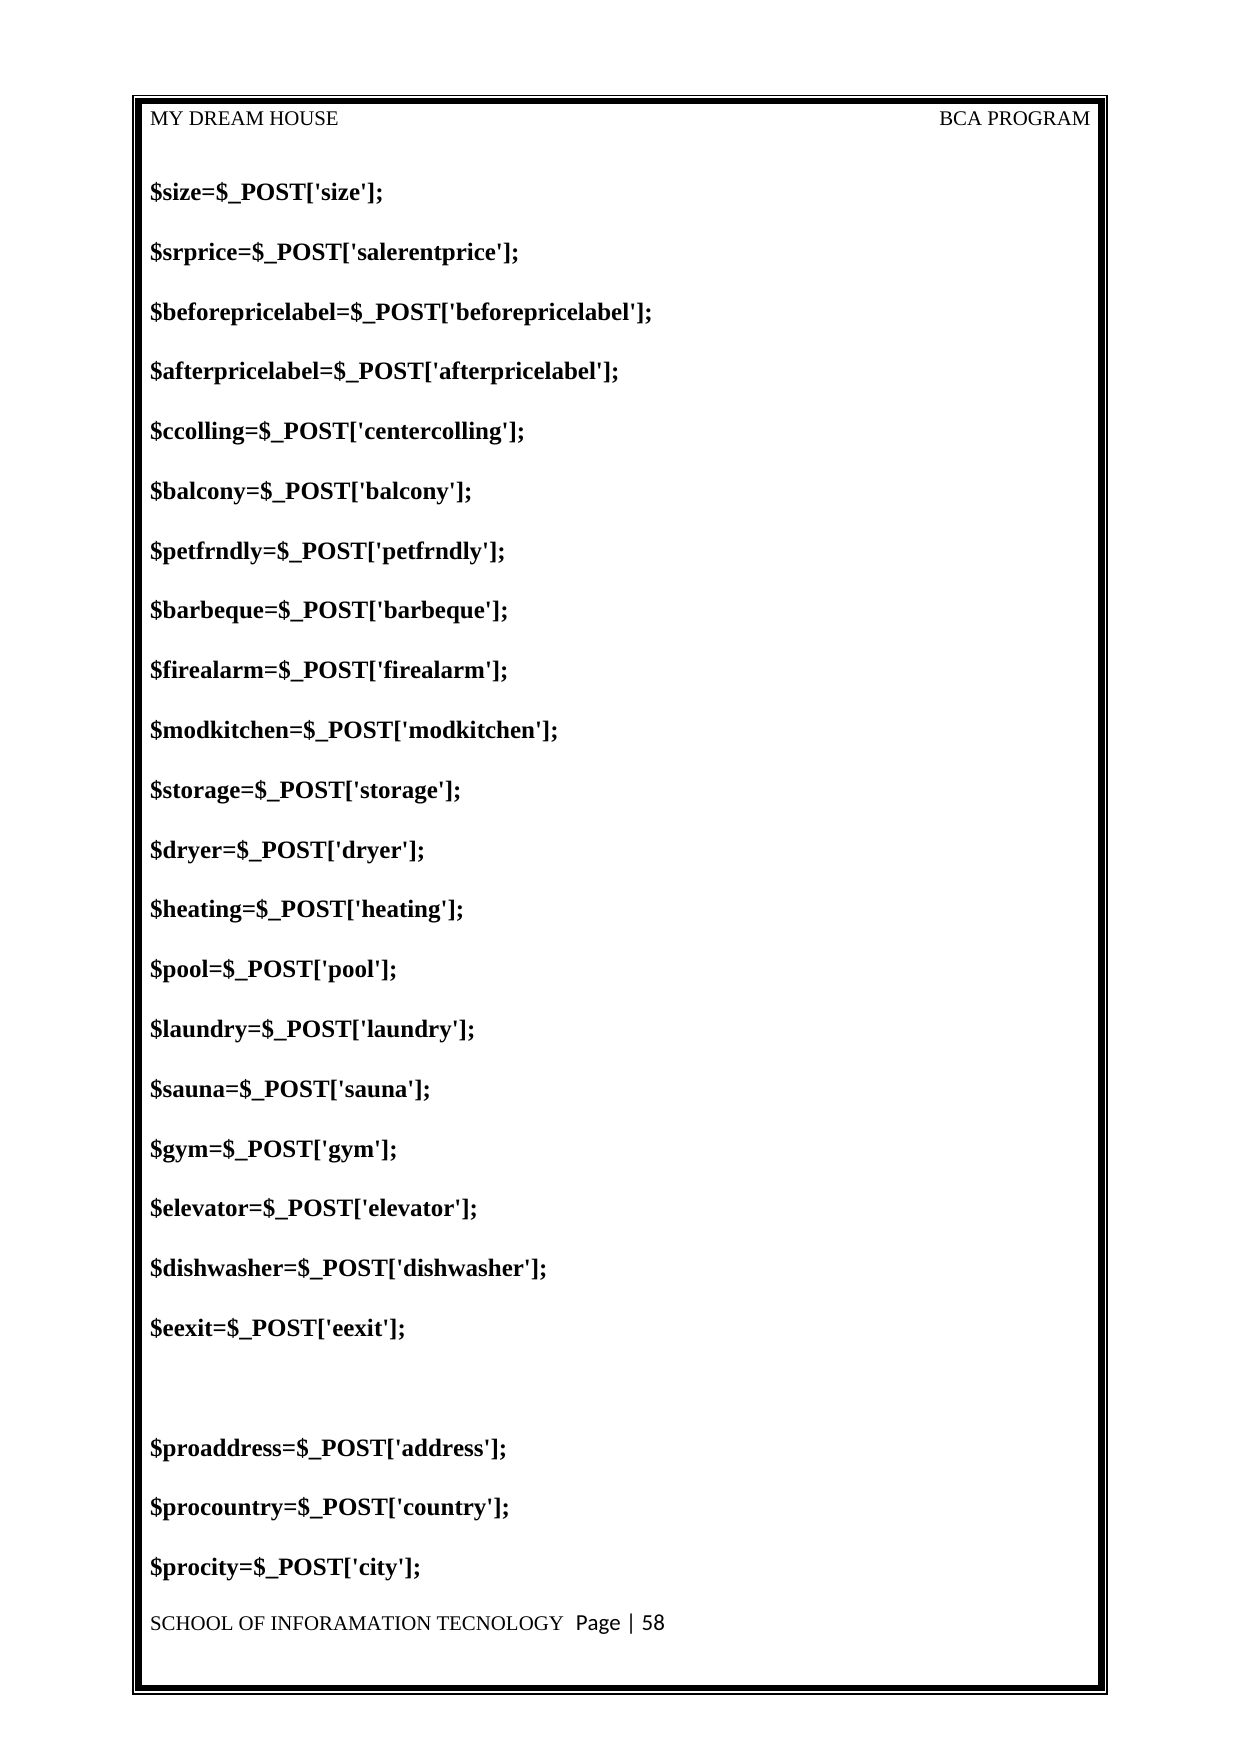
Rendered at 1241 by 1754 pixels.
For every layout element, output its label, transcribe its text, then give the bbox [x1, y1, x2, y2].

text $pool=$_POST['pool']; [150, 954, 1090, 983]
text $dryer=$_POST['dryer']; [150, 835, 1090, 863]
text $ccolling=$_POST['centercolling']; [150, 416, 1090, 445]
text $procountry=$_POST['country']; [150, 1492, 1090, 1521]
text $balcony=$_POST['balcony']; [150, 476, 1090, 505]
text $barbeque=$_POST['barbeque']; [150, 596, 1090, 624]
text $procity=$_POST['city']; [150, 1552, 1090, 1581]
text $sauna=$_POST['sauna']; [150, 1074, 1090, 1103]
text $dishwasher=$_POST['dishwasher']; [150, 1253, 1090, 1282]
text $elevator=$_POST['elevator']; [150, 1193, 1090, 1222]
text $beforepricelabel=$_POST['beforepricelabel']; [150, 297, 1090, 325]
text $proaddress=$_POST['address']; [150, 1433, 1090, 1461]
text $laundry=$_POST['laundry']; [150, 1014, 1090, 1043]
text $size=$_POST['size']; [150, 177, 1090, 206]
text $srprice=$_POST['salerentprice']; [150, 237, 1090, 266]
text $firealarm=$_POST['firealarm']; [150, 655, 1090, 684]
text $heating=$_POST['heating']; [150, 894, 1090, 923]
text $eexit=$_POST['eexit']; [150, 1313, 1090, 1342]
text $modkitchen=$_POST['modkitchen']; [150, 715, 1090, 744]
text $petfrndly=$_POST['petfrndly']; [150, 536, 1090, 564]
text $gym=$_POST['gym']; [150, 1134, 1090, 1162]
text $afterpricelabel=$_POST['afterpricelabel']; [150, 356, 1090, 385]
text $storage=$_POST['storage']; [150, 775, 1090, 804]
